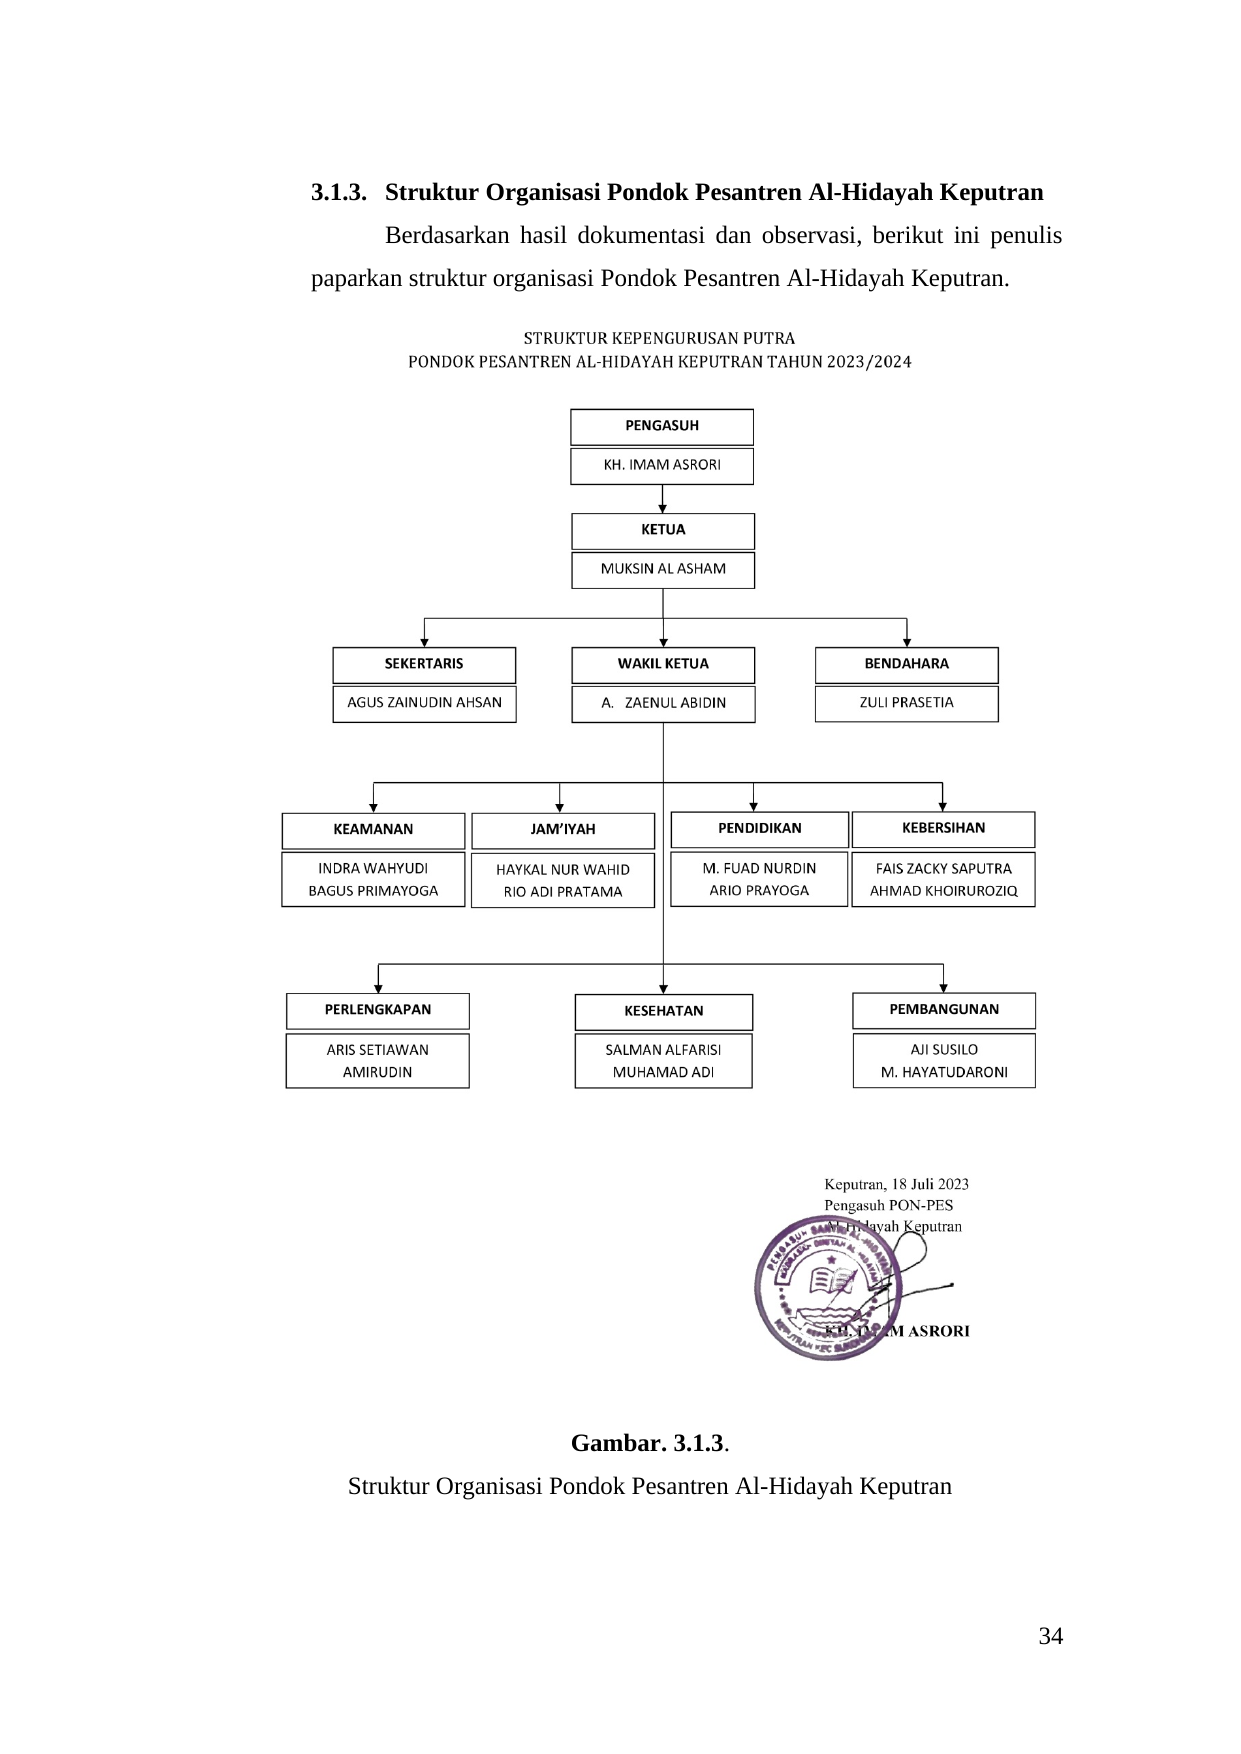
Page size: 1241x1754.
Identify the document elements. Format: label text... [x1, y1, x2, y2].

text Gambar. 3.1.3. [237, 1428, 1063, 1456]
text Struktur Organisasi Pondok Pesantren Al-Hidayah Keputran [237, 1471, 1063, 1499]
list Berdasarkan hasil dokumentasi dan observasi, berikut ini penulis paparkan struktur organisasi Pondok Pesantren Al-Hidayah Keputran. [311, 220, 1063, 292]
list Struktur Organisasi Pondok Pesantren Al-Hidayah Keputran [311, 177, 1063, 206]
picture [268, 313, 1050, 1387]
